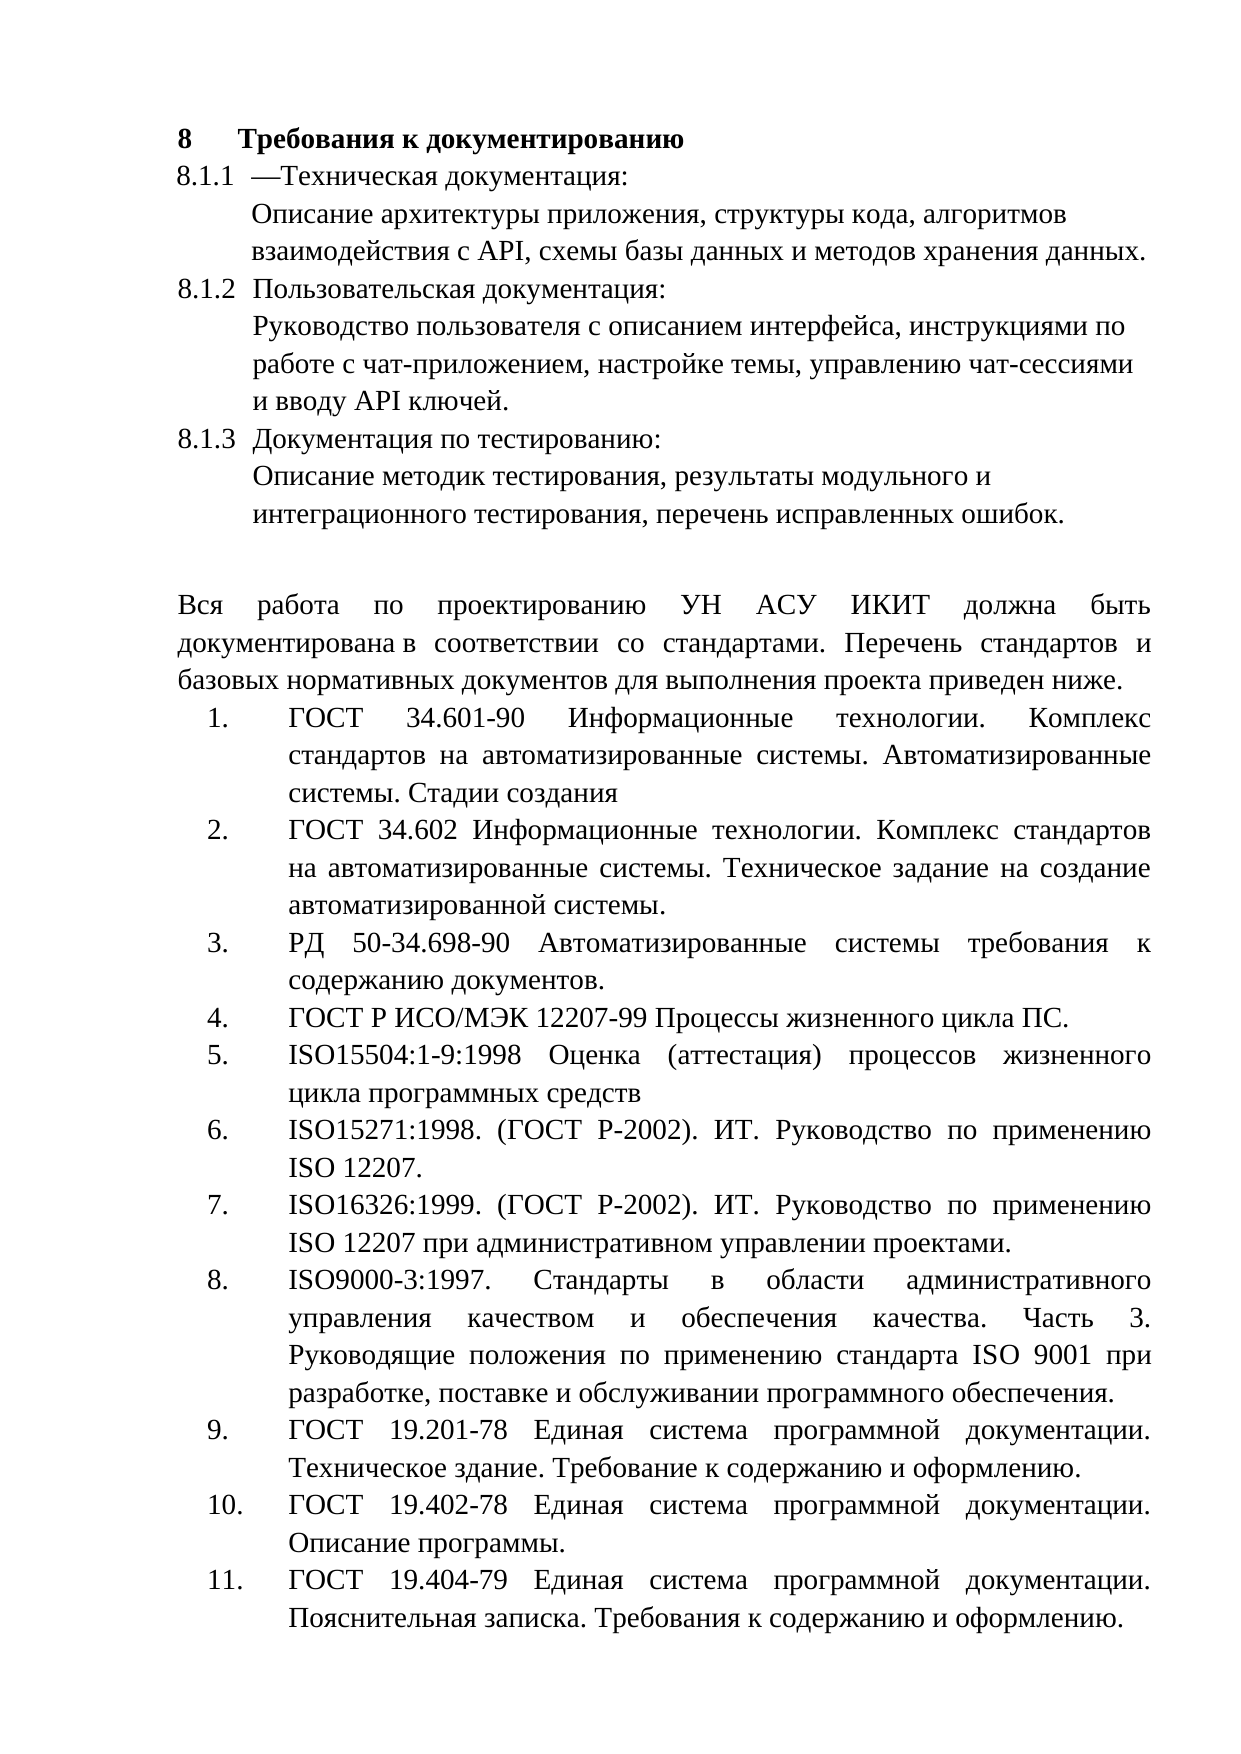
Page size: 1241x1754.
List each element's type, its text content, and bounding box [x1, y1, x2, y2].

list Пользовательская документация: Руководство пользователя с описанием интерфейса, инструкциями по работе с чат-приложением, настройке темы, управлению чат-сессиями и вводу API ключей. [177, 268, 1152, 418]
list ISO15271:1998. (ГОСТ Р-2002). ИТ. Руководство по применению ISO 12207. [207, 1110, 1152, 1185]
list РД 50-34.698-90 Автоматизированные системы требования к содержанию документов. [207, 922, 1152, 997]
list ISO15504:1-9:1998 Оценка (аттестация) процессов жизненного цикла программных средств [207, 1035, 1152, 1110]
list ISO16326:1999. (ГОСТ Р-2002). ИТ. Руководство по применению ISO 12207 при административном управлении проектами. [207, 1185, 1152, 1260]
subtitle Требования к документированию [177, 118, 1152, 156]
list ГОСТ 34.602 Информационные технологии. Комплекс стандартов на автоматизированные системы. Техническое задание на создание автоматизированной системы. [207, 810, 1152, 922]
list ГОСТ 19.201-78 Единая система программной документации. Техническое здание. Требование к содержанию и оформлению. [207, 1410, 1152, 1485]
list ГОСТ Р ИСО/МЭК 12207-99 Процессы жизненного цикла ПС. [207, 997, 1152, 1035]
list ISO9000-3:1997. Стандарты в области административного управления качеством и обеспечения качества. Часть 3. Руководящие положения по применению стандарта ISO 9001 при разработке, поставке и обслуживании программного обеспечения. [207, 1260, 1152, 1410]
list Документация по тестированию: Описание методик тестирования, результаты модульного и интеграционного тестирования, перечень исправленных ошибок. [177, 418, 1152, 531]
list ГОСТ 34.601-90 Информационные технологии. Комплекс стандартов на автоматизированные системы. Автоматизированные системы. Стадии создания [207, 697, 1152, 810]
text Вся работа по проектированию УН АСУ ИКИТ должна быть документирована в соответствии со стандартами. Перечень стандартов и базовых нормативных документов для выполнения проекта приведен ниже. [177, 585, 1152, 697]
list ГОСТ 19.402-78 Единая система программной документации. Описание программы. [207, 1485, 1152, 1560]
list ГОСТ 19.404-79 Единая система программной документации. Пояснительная записка. Требования к содержанию и оформлению. [207, 1560, 1152, 1635]
list —Техническая документация: Описание архитектуры приложения, структуры кода, алгоритмов взаимодействия с API, схемы базы данных и методов хранения данных. [176, 156, 1152, 268]
